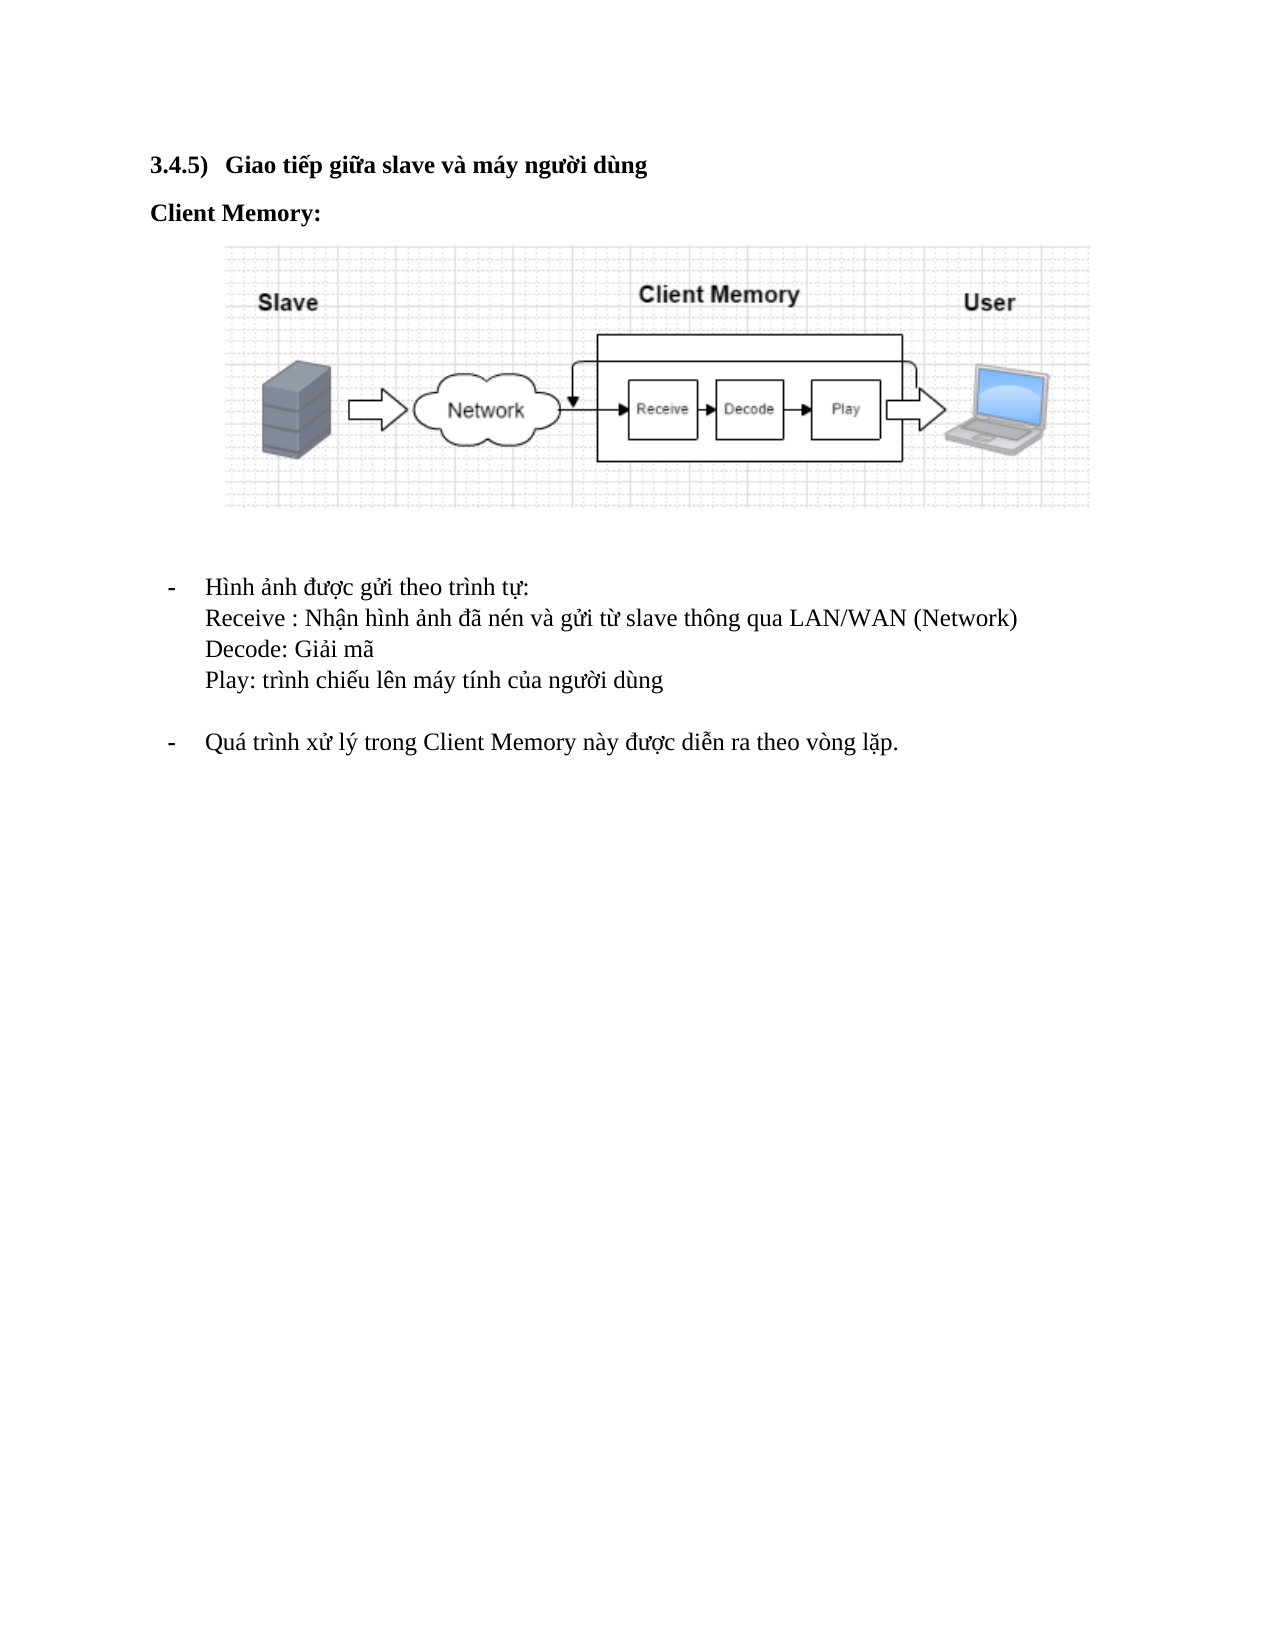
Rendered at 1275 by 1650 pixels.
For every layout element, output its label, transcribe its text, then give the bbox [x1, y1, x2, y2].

list Giao tiếp giữa slave và máy người dùng [150, 150, 1125, 179]
list Receive : Nhận hình ảnh đã nén và gửi từ slave thông qua LAN/WAN (Network) [205, 603, 1125, 632]
text Client Memory: [150, 198, 1125, 226]
list Hình ảnh được gửi theo trình tự: [167, 572, 1125, 601]
list Play: trình chiếu lên máy tính của người dùng [205, 665, 1125, 694]
list Quá trình xử lý trong Client Memory này được diễn ra theo vòng lặp. [167, 727, 1125, 756]
picture [225, 245, 1091, 508]
list Decode: Giải mã [205, 634, 1125, 663]
